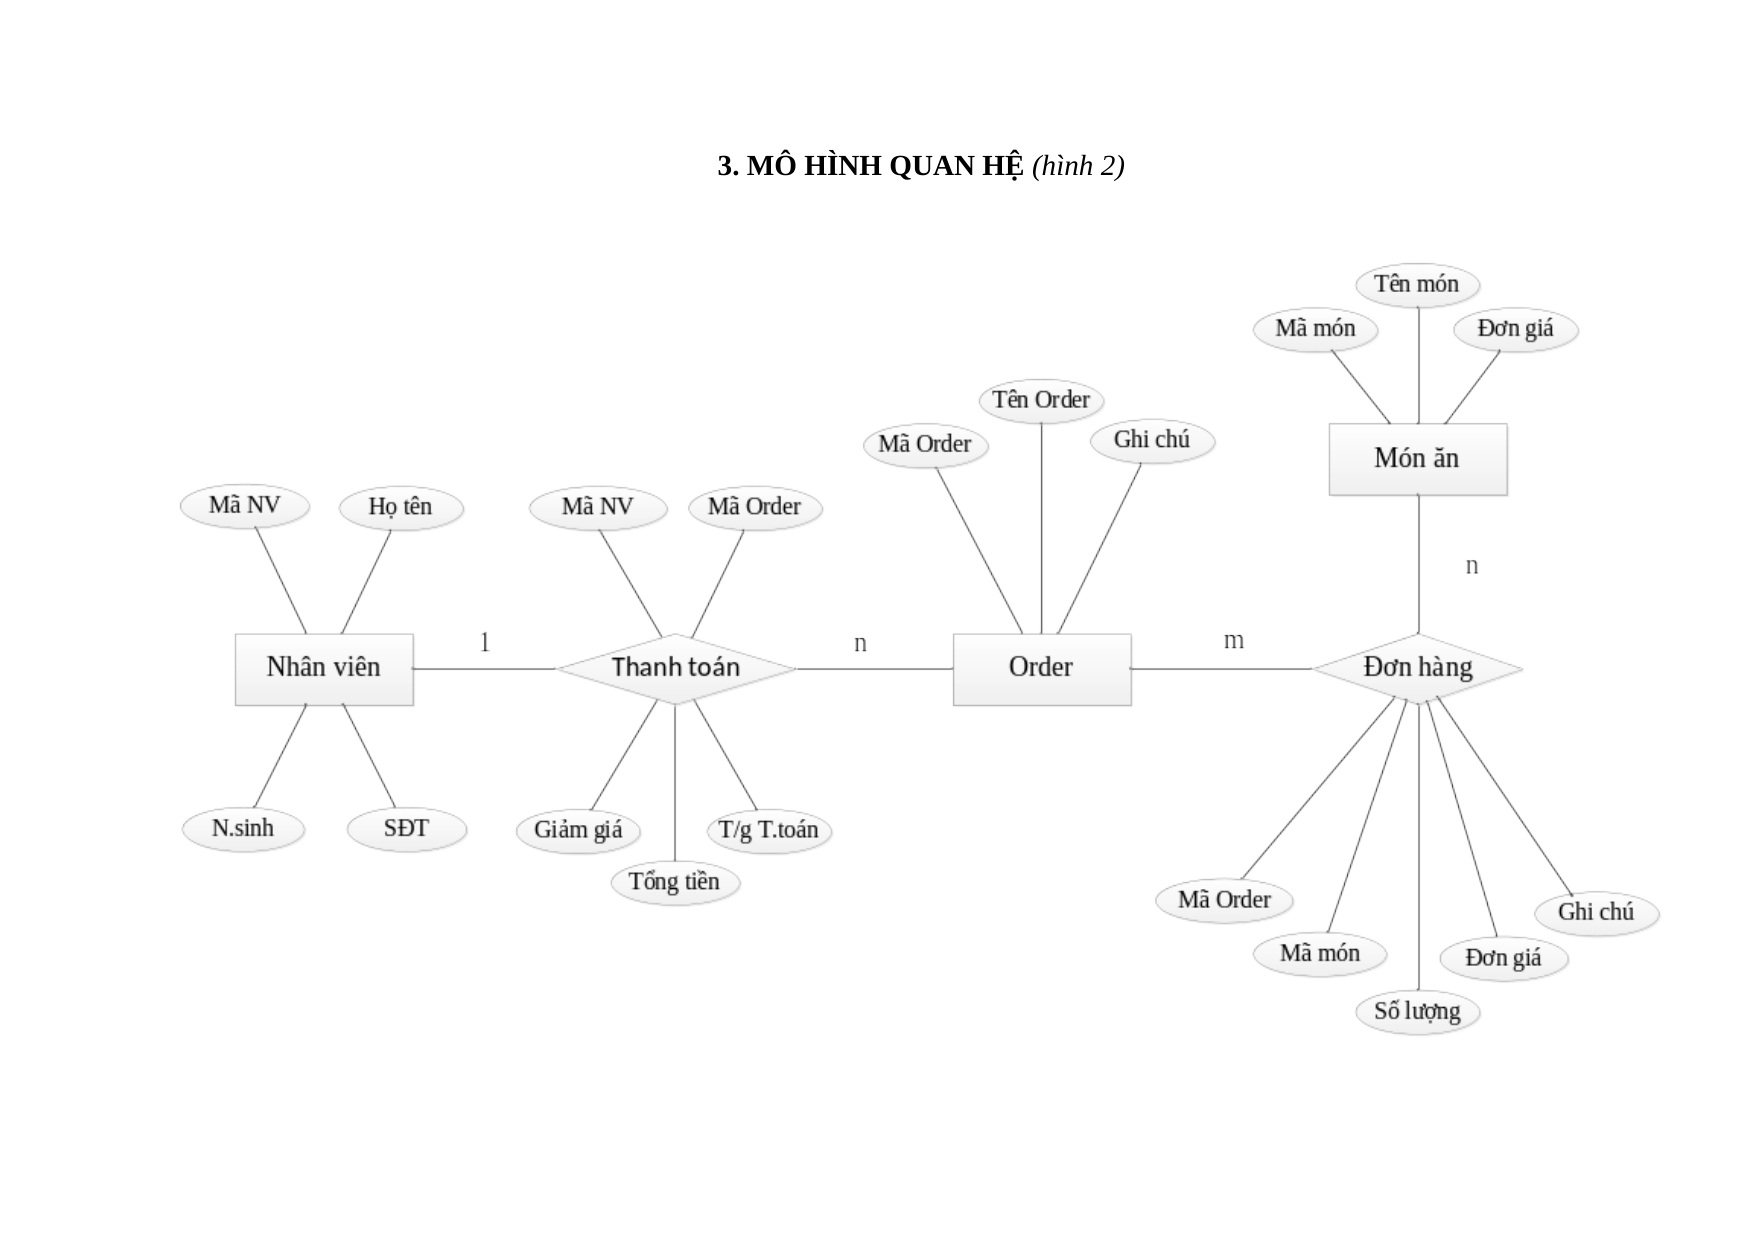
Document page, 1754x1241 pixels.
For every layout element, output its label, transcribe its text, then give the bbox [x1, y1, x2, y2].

text 3. MÔ HÌNH QUAN HỆ (hình 2) [177, 148, 1665, 181]
